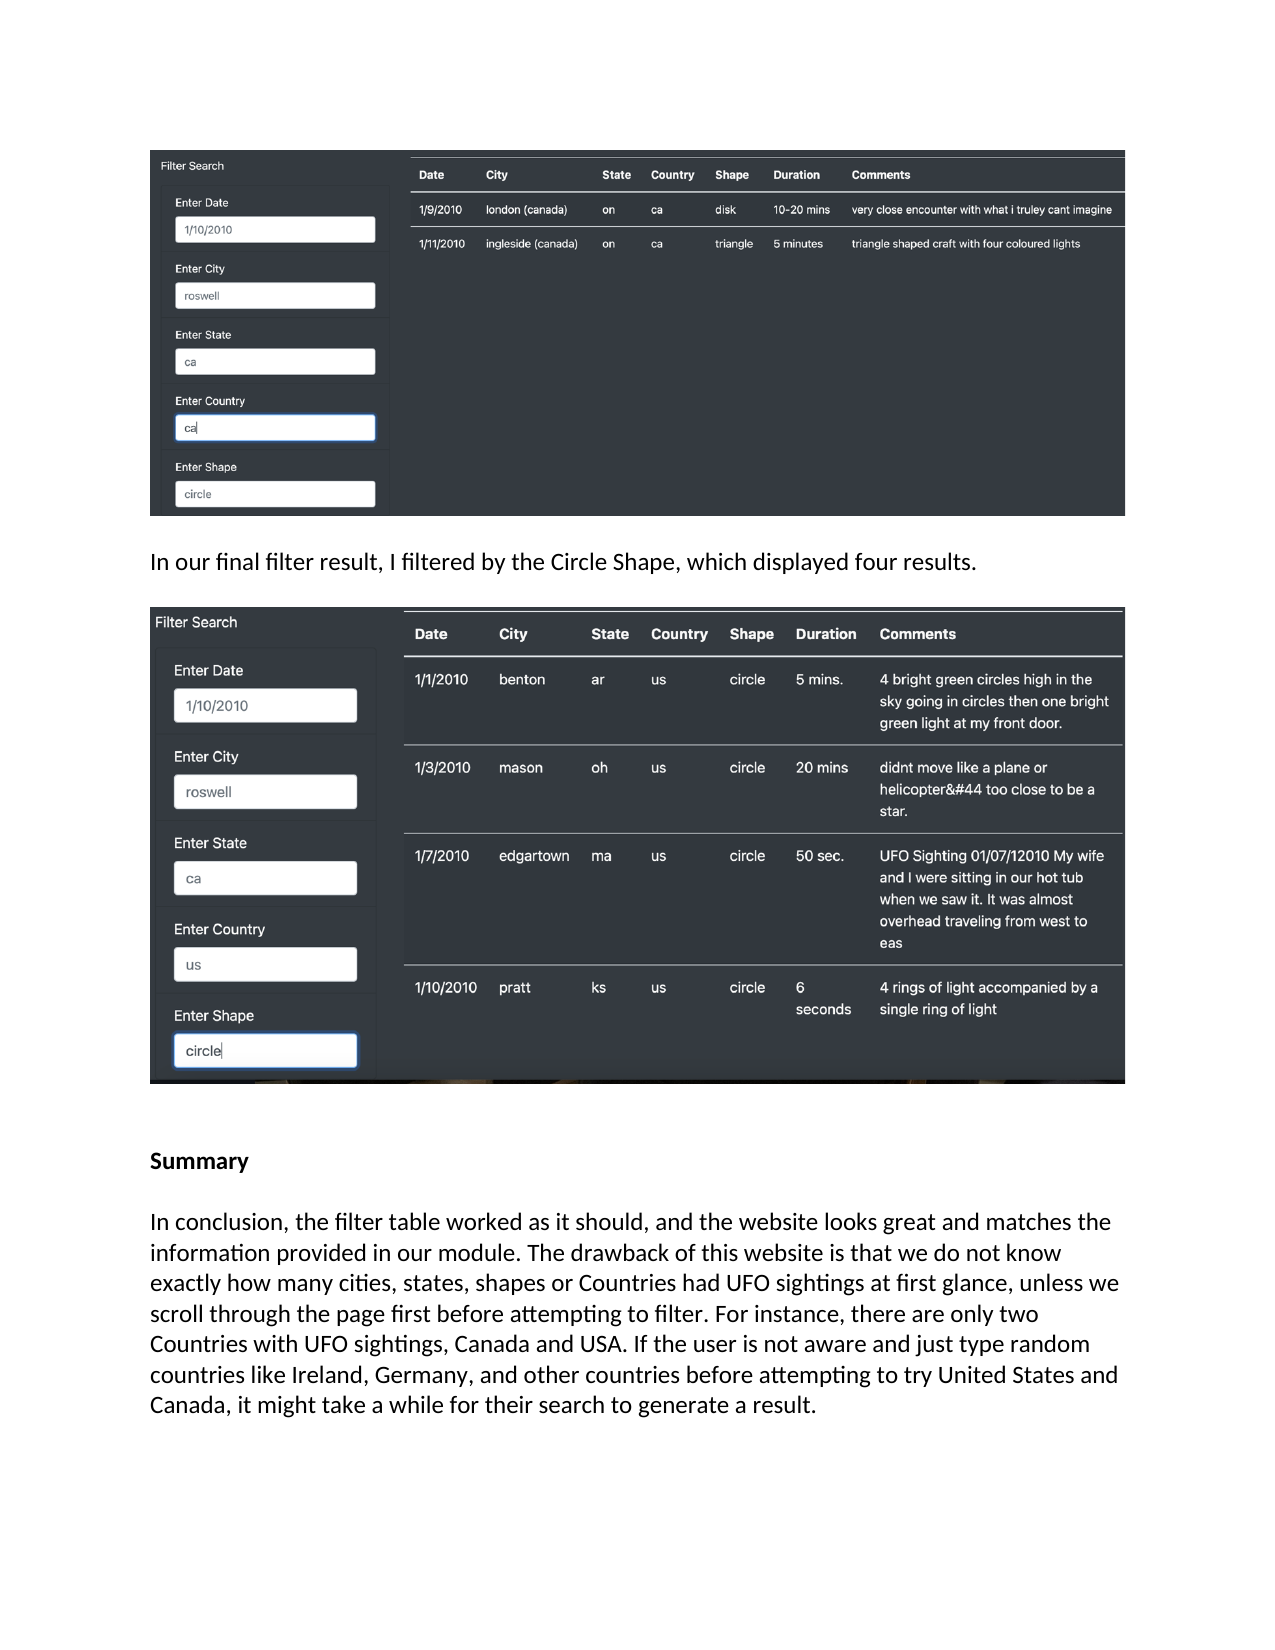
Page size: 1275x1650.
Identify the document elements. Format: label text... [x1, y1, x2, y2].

text In our final filter result, I filtered by the Circle Shape, which displayed four results. [150, 546, 1125, 576]
text Summary [150, 1145, 1125, 1176]
text In conclusion, the filter table worked as it should, and the website looks great and matches the information provided in our module. The drawback of this website is that we do not know exactly how many cities, states, shapes or Countries had UFO sightings at first glance, unless we scroll through the page first before attempting to filter. For instance, there are only two Countries with UFO sightings, Canada and USA. If the user is not aware and just type random countries like Ireland, Germany, and other countries before attempting to try United States and Canada, it might take a while for their search to generate a result. [150, 1206, 1125, 1420]
picture [150, 150, 1125, 516]
picture [150, 607, 1125, 1084]
